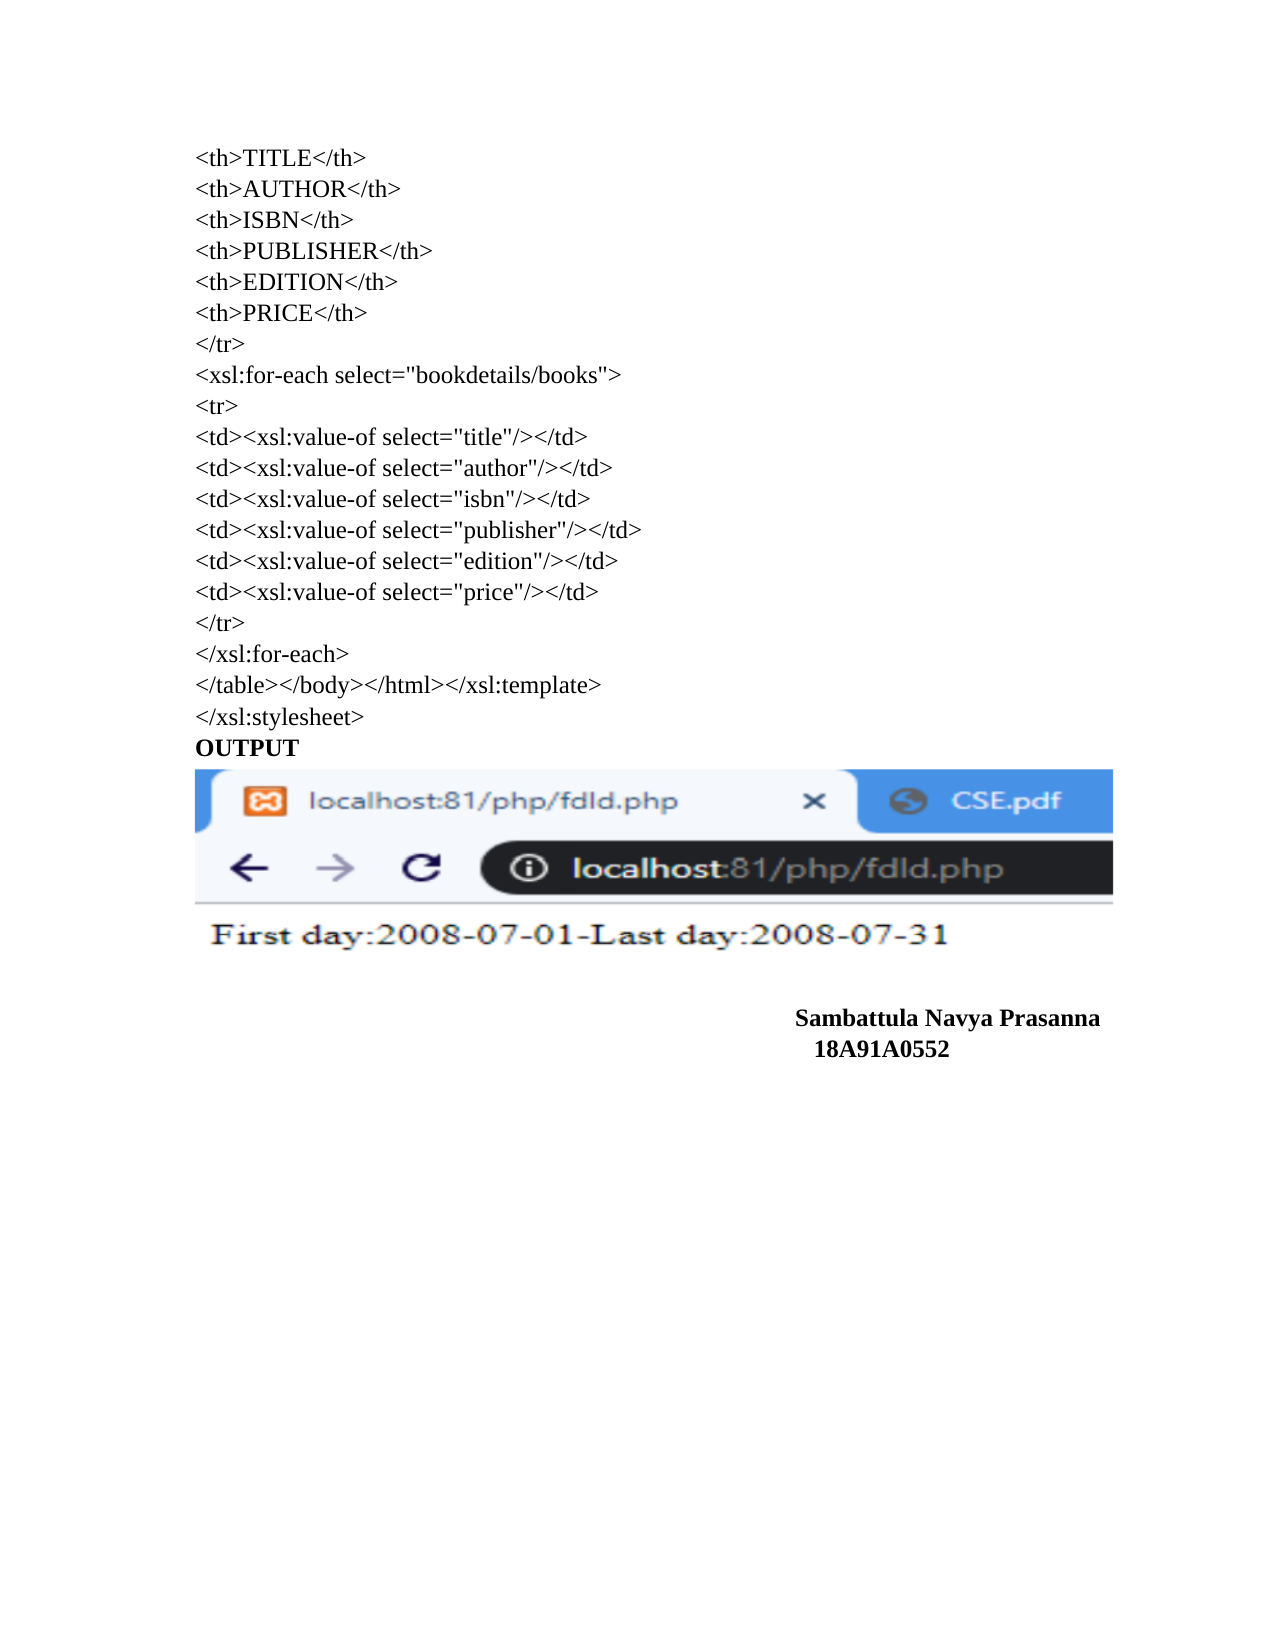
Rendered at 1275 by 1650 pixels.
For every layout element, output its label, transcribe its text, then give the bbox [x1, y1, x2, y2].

text Sambattula Navya Prasanna [195, 1003, 1125, 1031]
text <td><xsl:value-of select="edition"/></td> [195, 546, 1125, 575]
text <th>ISBN</th> [195, 205, 1125, 234]
text <xsl:for-each select="bookdetails/books"> [195, 360, 1125, 389]
text <th>PUBLISHER</th> [195, 236, 1125, 265]
text <td><xsl:value-of select="price"/></td> [195, 577, 1125, 606]
text <th>EDITION</th> [195, 267, 1125, 296]
text <td><xsl:value-of select="title"/></td> [195, 422, 1125, 451]
text <td><xsl:value-of select="author"/></td> [195, 453, 1125, 482]
text </tr> [195, 608, 1125, 637]
text <th>PRICE</th> [195, 298, 1125, 327]
text </xsl:stylesheet> [195, 702, 1125, 730]
text <td><xsl:value-of select="isbn"/></td> [195, 484, 1125, 513]
text <tr> [195, 391, 1125, 420]
text <th>TITLE</th> [195, 143, 1125, 172]
text </tr> [195, 329, 1125, 358]
text </table></body></html></xsl:template> [195, 671, 1125, 699]
picture [194, 763, 1125, 970]
text <th>AUTHOR</th> [195, 174, 1125, 203]
text 18A91A0552 [195, 1034, 1125, 1062]
text <td><xsl:value-of select="publisher"/></td> [195, 515, 1125, 544]
text </xsl:for-each> [195, 639, 1125, 668]
text OUTPUT [195, 733, 1125, 761]
